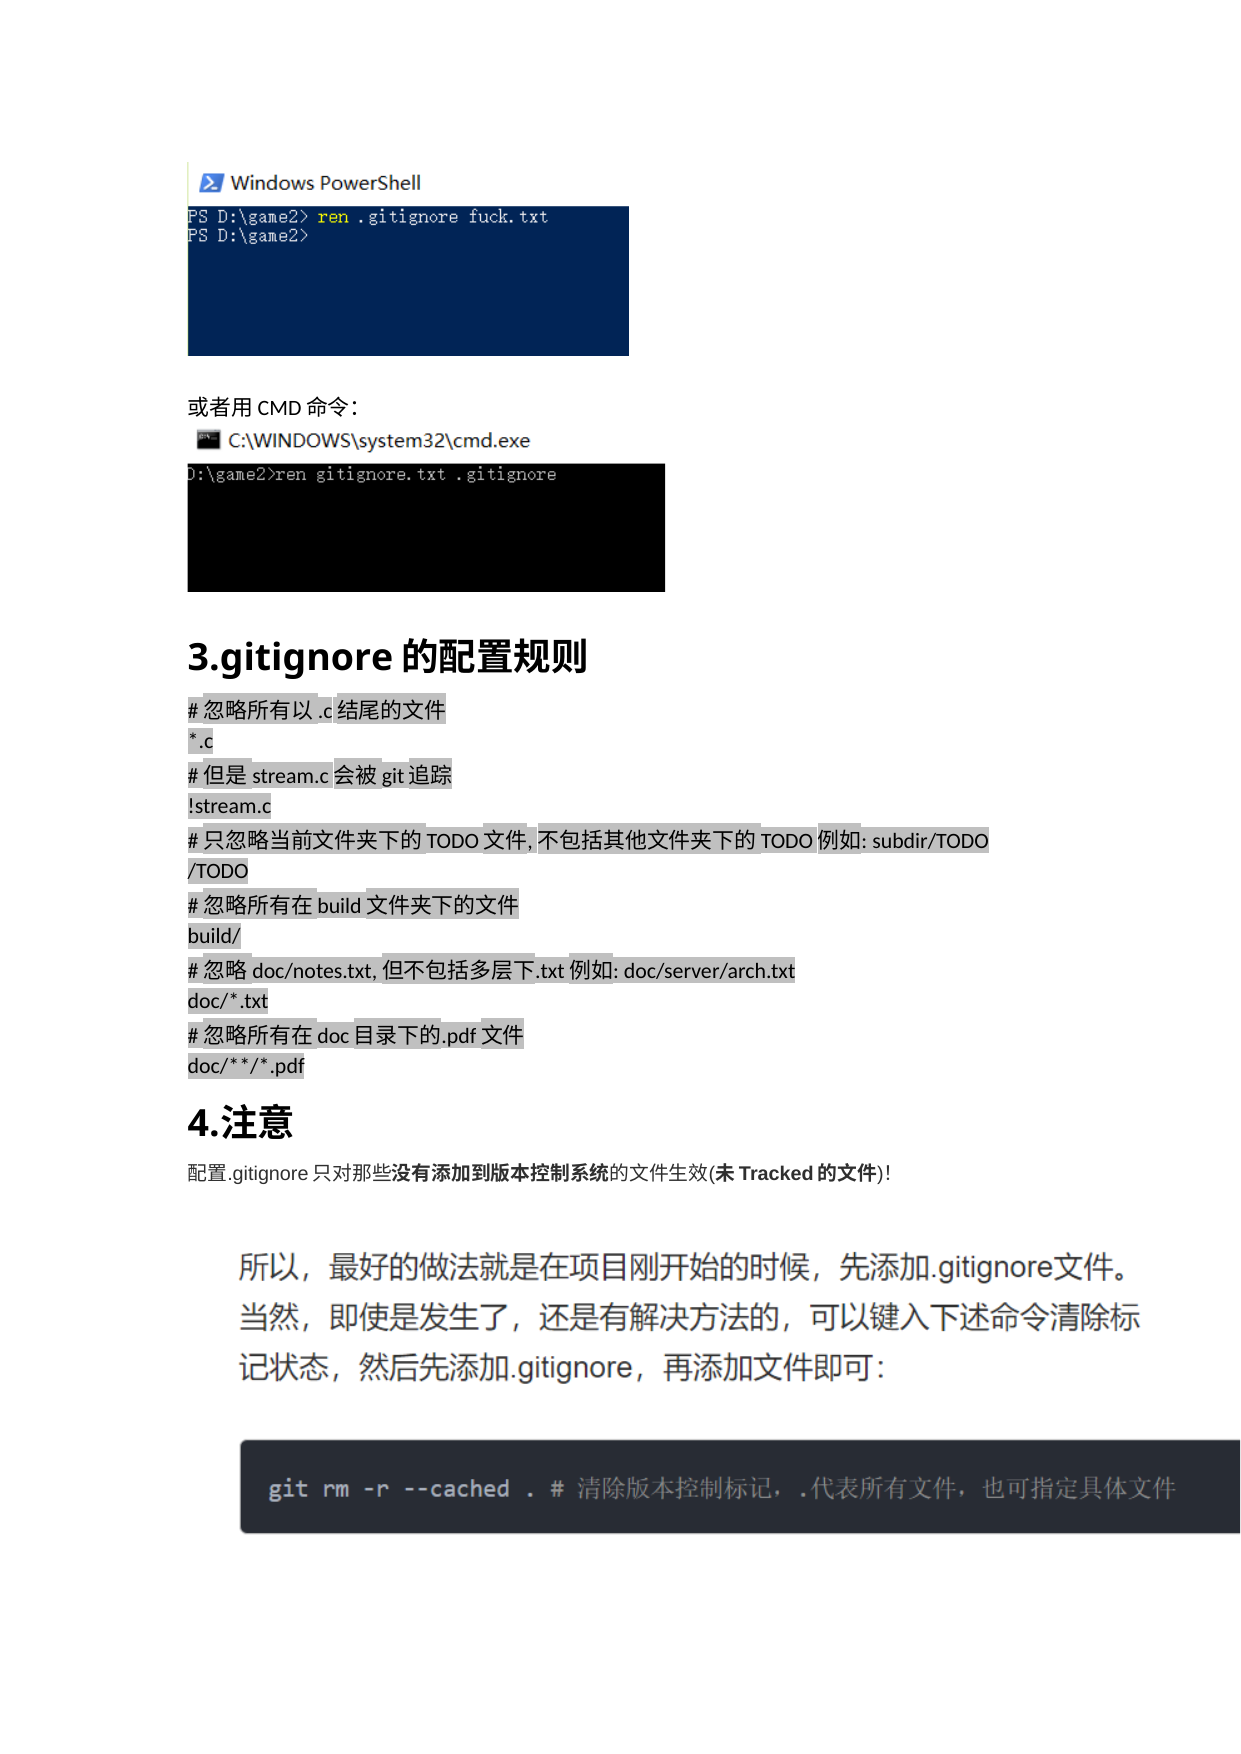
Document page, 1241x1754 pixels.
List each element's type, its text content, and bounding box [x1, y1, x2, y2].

text doc/**/*.pdf [187, 1050, 1053, 1082]
text # 忽略所有在doc目录下的.pdf文件 [187, 1017, 1053, 1050]
picture [187, 422, 665, 592]
subtitle 4.注意 [187, 1087, 1053, 1152]
text # 只忽略当前文件夹下的TODO文件, 不包括其他文件夹下的TODO例如: subdir/TODO [187, 822, 1053, 855]
text # 忽略 doc/notes.txt, 但不包括多层下.txt例如: doc/server/arch.txt [187, 952, 1053, 985]
text *.c [187, 725, 1053, 757]
picture [187, 162, 629, 356]
text 或者用CMD命令： [187, 389, 1053, 422]
text # 忽略所有以 .c结尾的文件 [187, 692, 1053, 725]
list 配置.gitignore只对那些没有添加到版本控制系统的文件生效(未Tracked的文件)！ [187, 1157, 1053, 1190]
text build/ [187, 920, 1053, 952]
subtitle 3.gitignore的配置规则 [187, 622, 1053, 687]
text /TODO [187, 855, 1053, 887]
picture [187, 1222, 1241, 1542]
text # 忽略所有在build文件夹下的文件 [187, 887, 1053, 920]
text doc/*.txt [187, 985, 1053, 1017]
text !stream.c [187, 790, 1053, 822]
text # 但是 stream.c 会被git追踪 [187, 757, 1053, 790]
